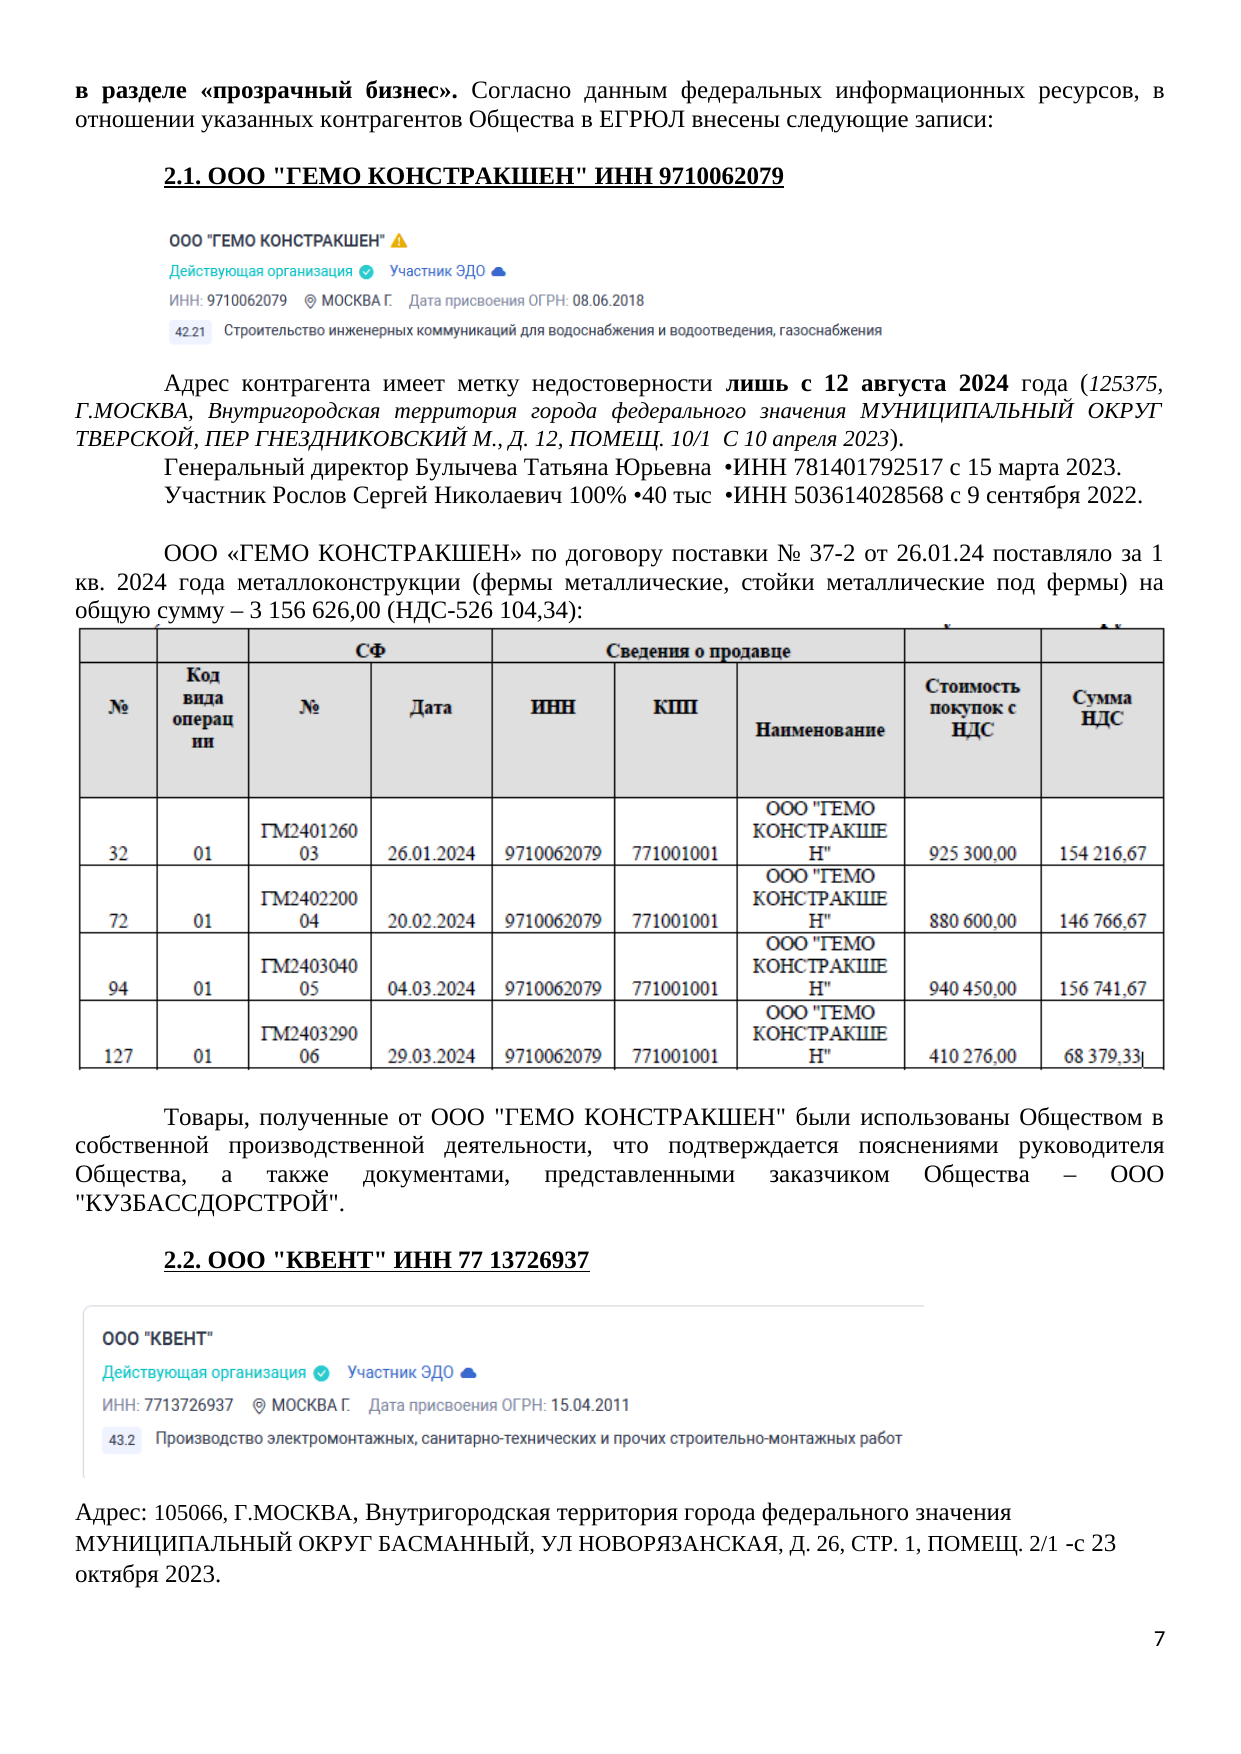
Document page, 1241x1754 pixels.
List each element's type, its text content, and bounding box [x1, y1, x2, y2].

text 2.1. ООО "ГЕМО КОНСТРАКШЕН" ИНН 9710062079 [75, 161, 1165, 190]
text 2.2. ООО "КВЕНТ" ИНН 77 13726937 [75, 1246, 1165, 1274]
text Адрес контрагента имеет метку недостоверности лишь с 12 августа 2024 года (125375, Г.МОСКВА, Внутригородская территория города федерального значения МУНИЦИПАЛЬНЫЙ ОКРУГ ТВЕРСКОЙ, ПЕР ГНЕЗДНИКОВСКИЙ М., Д. 12, ПОМЕЩ. 10/1 С 10 апреля 2023). [75, 368, 1165, 452]
picture [75, 624, 1166, 1073]
text Генеральный директор Булычева Татьяна Юрьевна •ИНН 781401792517 с 15 марта 2023. [75, 452, 1165, 481]
text Товары, полученные от ООО "ГЕМО КОНСТРАКШЕН" были использованы Обществом в собственной производственной деятельности, что подтверждается пояснениями руководителя Общества, а также документами, представленными заказчиком Общества – ООО "КУЗБАССДОРСТРОЙ". [75, 1102, 1165, 1217]
picture [75, 1303, 925, 1478]
text Участник Рослов Сергей Николаевич 100% •40 тыс •ИНН 503614028568 с 9 сентября 2022. [75, 481, 1165, 509]
picture [163, 218, 905, 368]
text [75, 75, 1165, 132]
text Адрес: 105066, Г.МОСКВА, Внутригородская территория города федерального значения МУНИЦИПАЛЬНЫЙ ОКРУГ БАСМАННЫЙ, УЛ НОВОРЯЗАНСКАЯ, Д. 26, СТР. 1, ПОМЕЩ. 2/1 -с 23 октября 2023. [75, 1497, 1165, 1588]
text ООО «ГЕМО КОНСТРАКШЕН» по договору поставки № 37-2 от 26.01.24 поставляло за 1 кв. 2024 года металлоконструкции (фермы металлические, стойки металлические под фермы) на общую сумму – 3 156 626,00 (НДС-526 104,34): [75, 538, 1165, 624]
